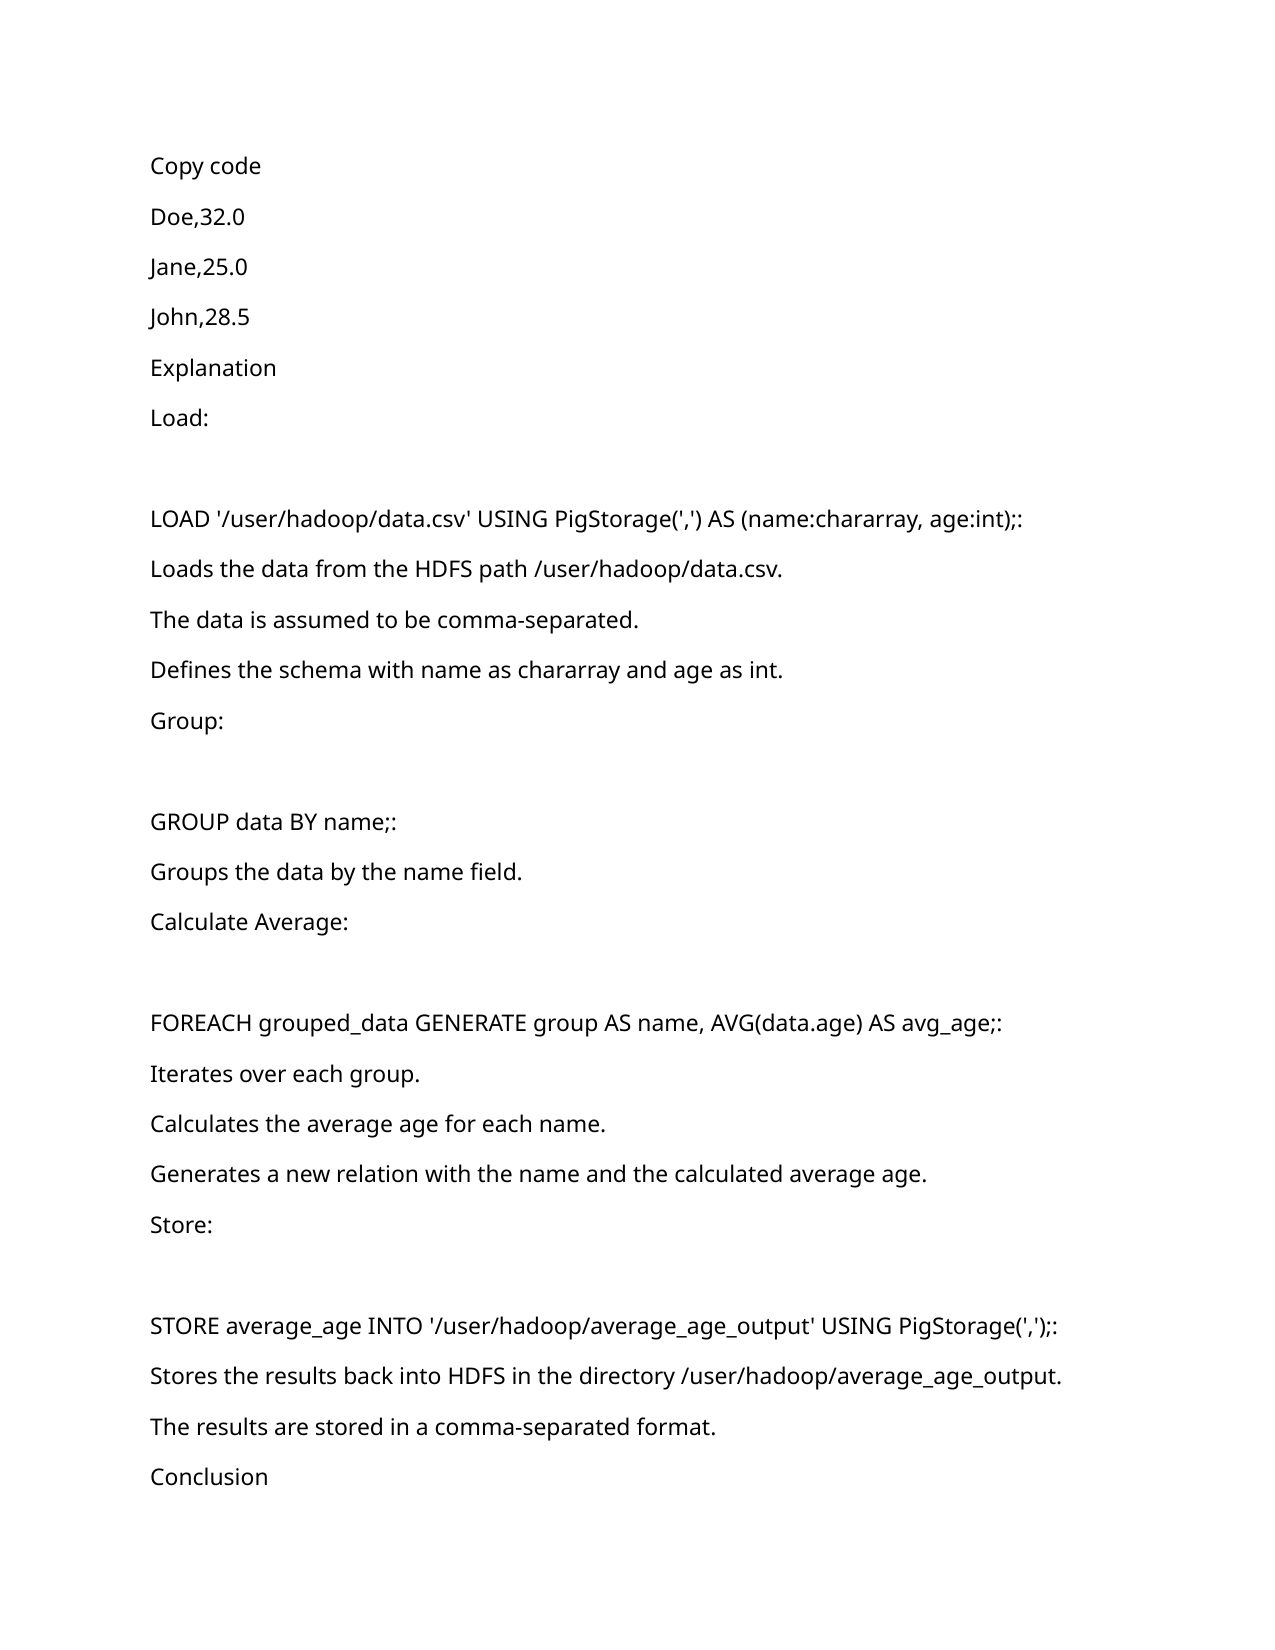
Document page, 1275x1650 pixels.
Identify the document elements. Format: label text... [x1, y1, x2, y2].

text Stores the results back into HDFS in the directory /user/hadoop/average_age_output. [150, 1360, 1125, 1391]
text Jane,25.0 [150, 251, 1125, 282]
text STORE average_age INTO '/user/hadoop/average_age_output' USING PigStorage(',');: [150, 1309, 1125, 1341]
text LOAD '/user/hadoop/data.csv' USING PigStorage(',') AS (name:chararray, age:int);: [150, 503, 1125, 534]
text Iterates over each group. [150, 1057, 1125, 1089]
text FOREACH grouped_data GENERATE group AS name, AVG(data.age) AS avg_age;: [150, 1007, 1125, 1038]
text Group: [150, 704, 1125, 736]
text Copy code [150, 150, 1125, 181]
text Explanation [150, 352, 1125, 383]
text Load: [150, 402, 1125, 433]
text Calculates the average age for each name. [150, 1108, 1125, 1139]
text The data is assumed to be comma-separated. [150, 604, 1125, 635]
text The results are stored in a comma-separated format. [150, 1410, 1125, 1442]
text John,28.5 [150, 301, 1125, 332]
text Calculate Average: [150, 906, 1125, 937]
text GROUP data BY name;: [150, 805, 1125, 837]
text Store: [150, 1209, 1125, 1240]
text Generates a new relation with the name and the calculated average age. [150, 1158, 1125, 1189]
text Defines the schema with name as chararray and age as int. [150, 654, 1125, 685]
text Groups the data by the name field. [150, 856, 1125, 887]
text Doe,32.0 [150, 200, 1125, 232]
text Loads the data from the HDFS path /user/hadoop/data.csv. [150, 553, 1125, 584]
text Conclusion [150, 1461, 1125, 1492]
